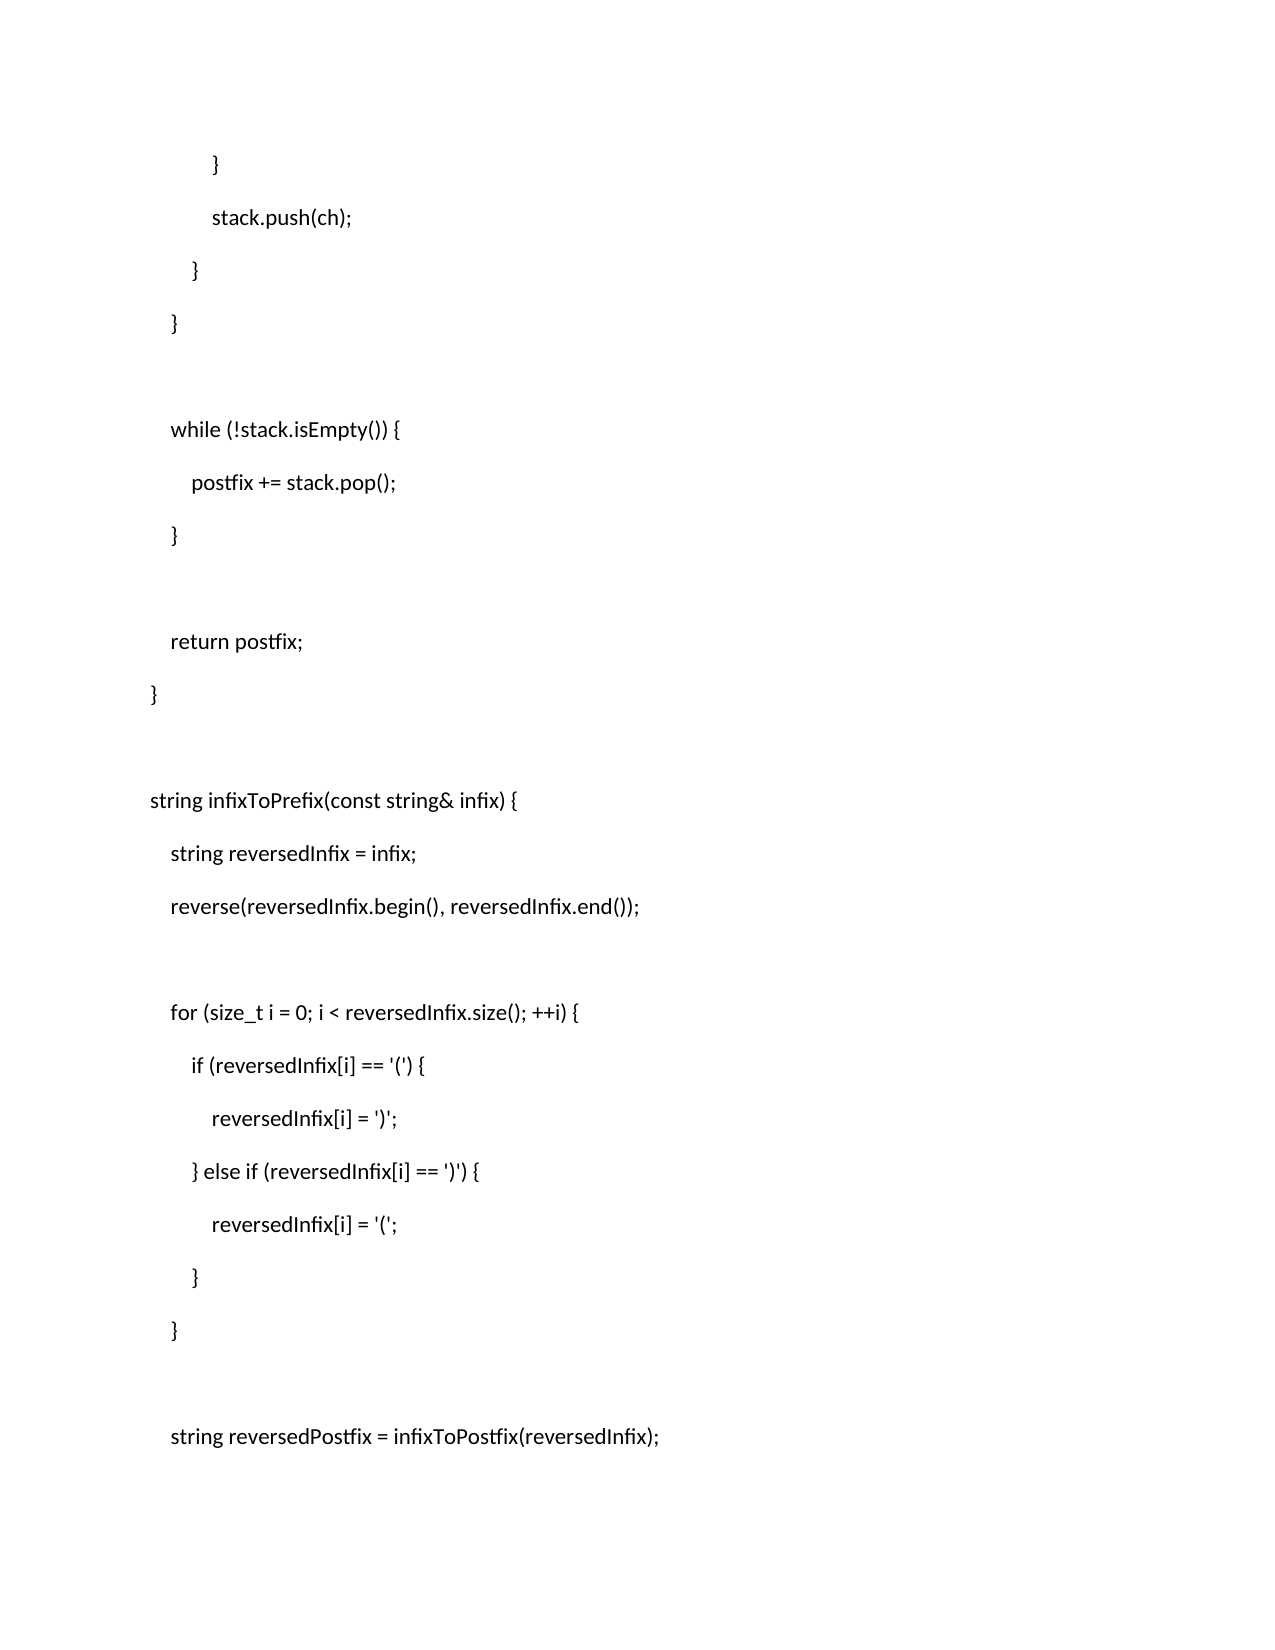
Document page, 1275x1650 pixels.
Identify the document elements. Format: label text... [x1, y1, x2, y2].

text } [150, 256, 1125, 284]
text stack.push(ch); [150, 203, 1125, 231]
text } [150, 1263, 1125, 1291]
text postfix += stack.pop(); [150, 468, 1125, 496]
text } [150, 680, 1125, 708]
text reversedInfix[i] = ')'; [150, 1104, 1125, 1132]
text reverse(reversedInfix.begin(), reversedInfix.end()); [150, 892, 1125, 920]
text if (reversedInfix[i] == '(') { [150, 1051, 1125, 1079]
text string reversedPostfix = infixToPostfix(reversedInfix); [150, 1422, 1125, 1451]
text } else if (reversedInfix[i] == ')') { [150, 1157, 1125, 1185]
text while (!stack.isEmpty()) { [150, 415, 1125, 443]
text } [150, 521, 1125, 549]
text reversedInfix[i] = '('; [150, 1210, 1125, 1238]
text for (size_t i = 0; i < reversedInfix.size(); ++i) { [150, 998, 1125, 1026]
text } [150, 150, 1125, 178]
text string infixToPrefix(const string& infix) { [150, 786, 1125, 814]
text return postfix; [150, 627, 1125, 655]
text } [150, 1316, 1125, 1344]
text } [150, 309, 1125, 337]
text string reversedInfix = infix; [150, 839, 1125, 867]
